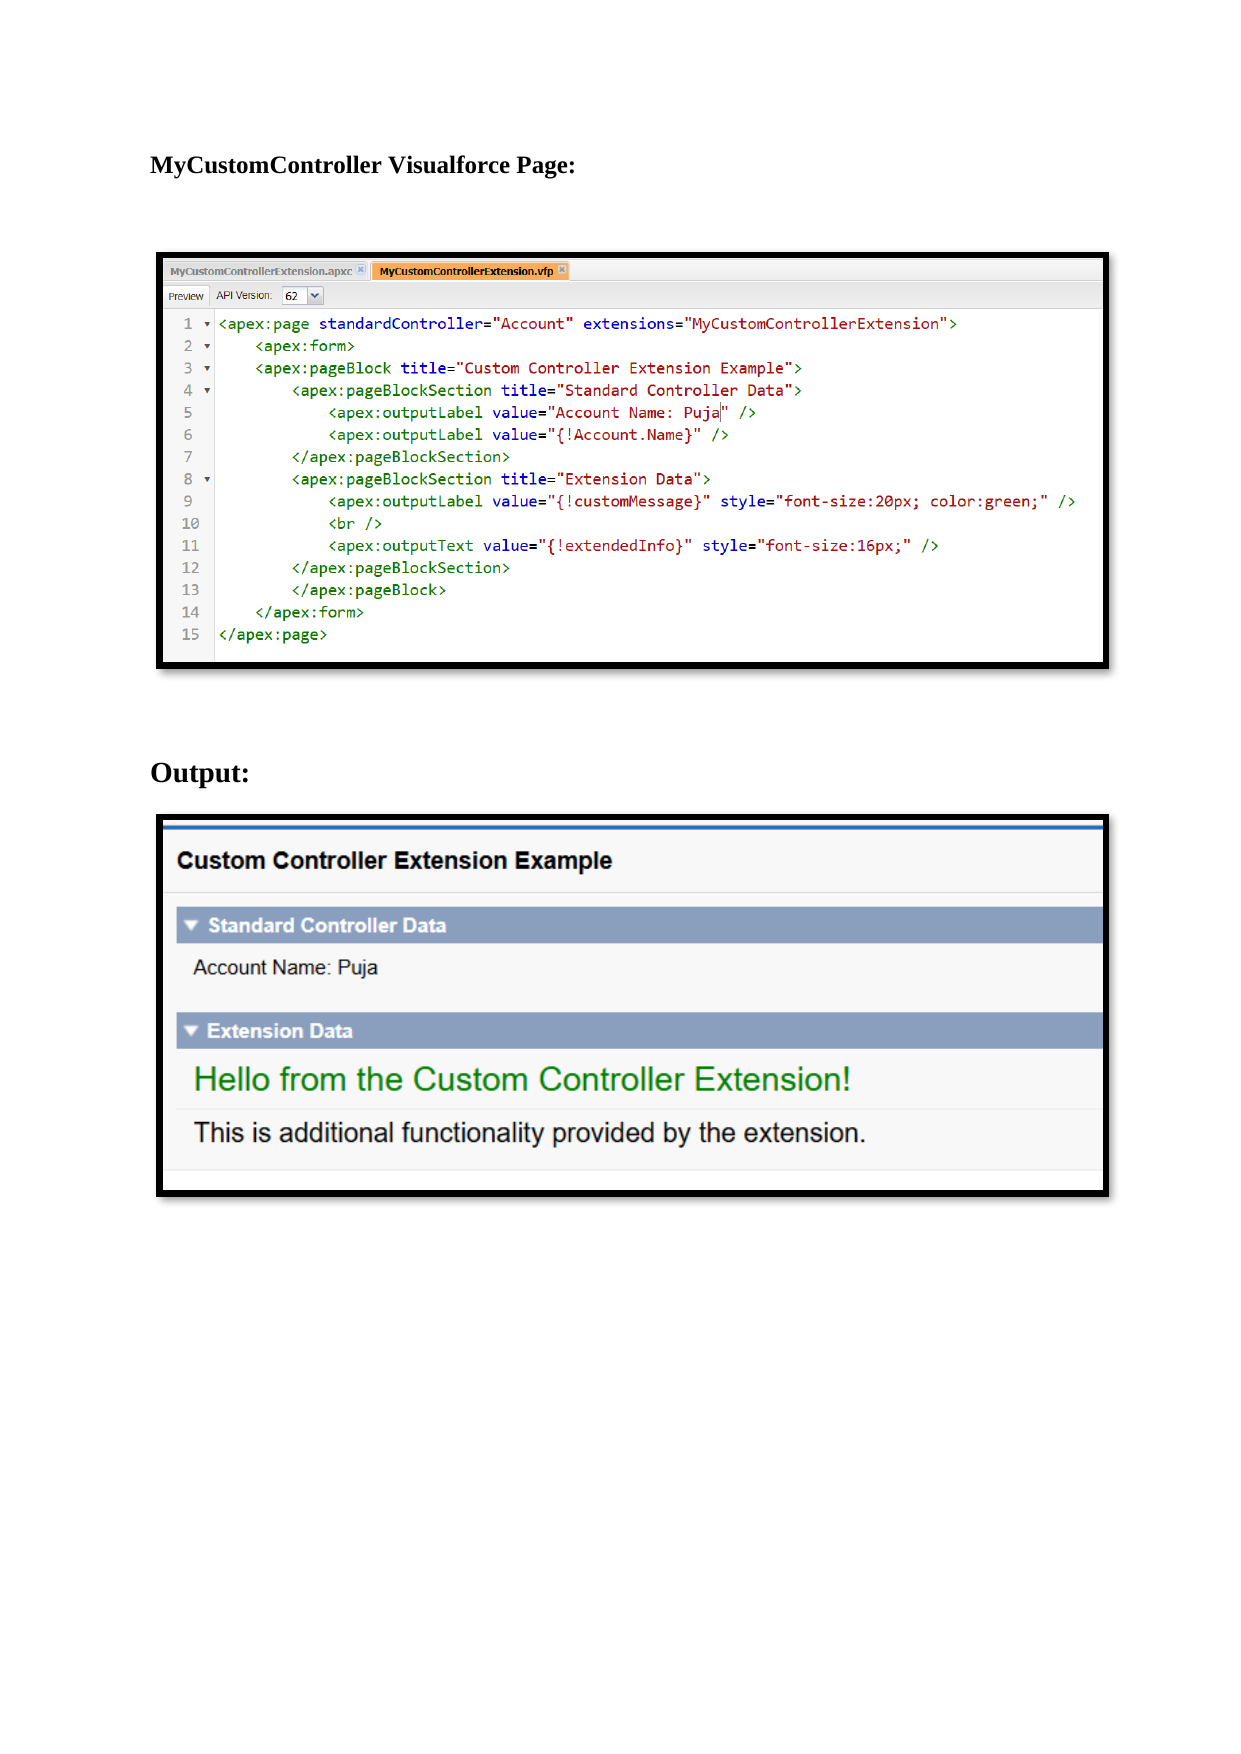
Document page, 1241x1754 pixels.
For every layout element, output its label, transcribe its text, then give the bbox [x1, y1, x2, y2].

text MyCustomController Visualforce Page: [150, 150, 1090, 179]
picture [163, 820, 1103, 1190]
picture [163, 258, 1103, 662]
text Output: [150, 755, 1090, 788]
